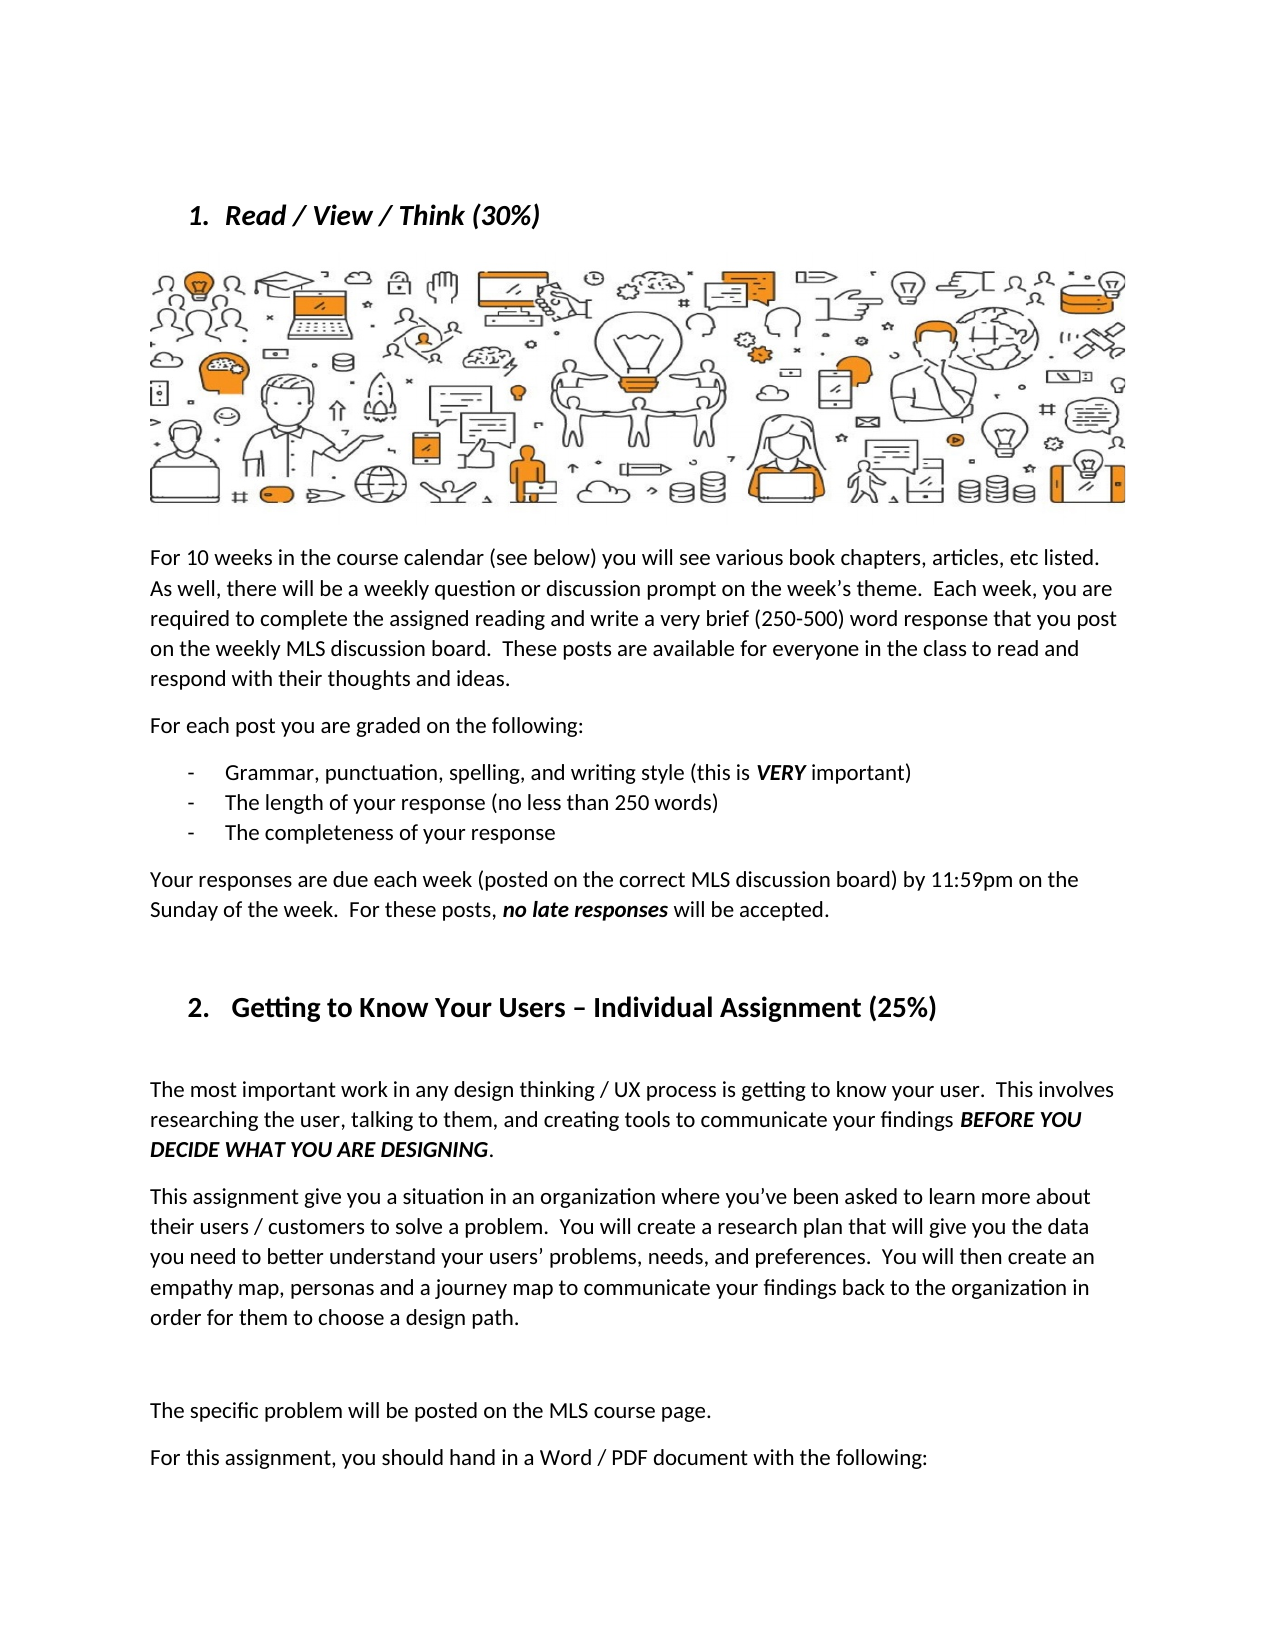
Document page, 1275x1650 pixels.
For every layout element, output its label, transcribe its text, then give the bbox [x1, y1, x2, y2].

list Read / View / Think (30%) [187, 197, 1125, 232]
list Grammar, punctuation, spelling, and writing style (this is VERY important) [187, 758, 1125, 786]
text The specific problem will be posted on the MLS course page. [150, 1397, 1125, 1424]
text This assignment give you a situation in an organization where you’ve been asked to learn more about their users / customers to solve a problem. You will create a research plan that will give you the data you need to better understand your users’ problems, needs, and preferences. You will then create an empathy map, personas and a journey map to communicate your findings back to the organization in order for them to choose a design path. [150, 1182, 1125, 1331]
text Your responses are due each week (posted on the correct MLS discussion board) by 11:59pm on the Sunday of the week. For these posts, no late responses will be accepted. [150, 865, 1125, 924]
text For each post you are graded on the following: [150, 711, 1125, 739]
list Getting to Know Your Users – Individual Assignment (25%) [187, 989, 1125, 1025]
picture [150, 252, 1125, 525]
text For 10 weeks in the course calendar (see below) you will see various book chapters, articles, etc listed. As well, there will be a weekly question or discussion prompt on the week’s theme. Each week, you are required to complete the assigned reading and write a very brief (250-500) word response that you post on the weekly MLS discussion board. These posts are available for everyone in the class to read and respond with their thoughts and ideas. [150, 543, 1125, 692]
text For this assignment, you should hand in a Word / PDF document with the following: [150, 1443, 1125, 1471]
list The length of your response (no less than 250 words) [187, 788, 1125, 816]
text The most important work in any design thinking / UX process is getting to know your user. This involves researching the user, talking to them, and creating tools to communicate your findings BEFORE YOU DECIDE WHAT YOU ARE DESIGNING. [150, 1075, 1125, 1163]
list The completeness of your response [187, 818, 1125, 847]
